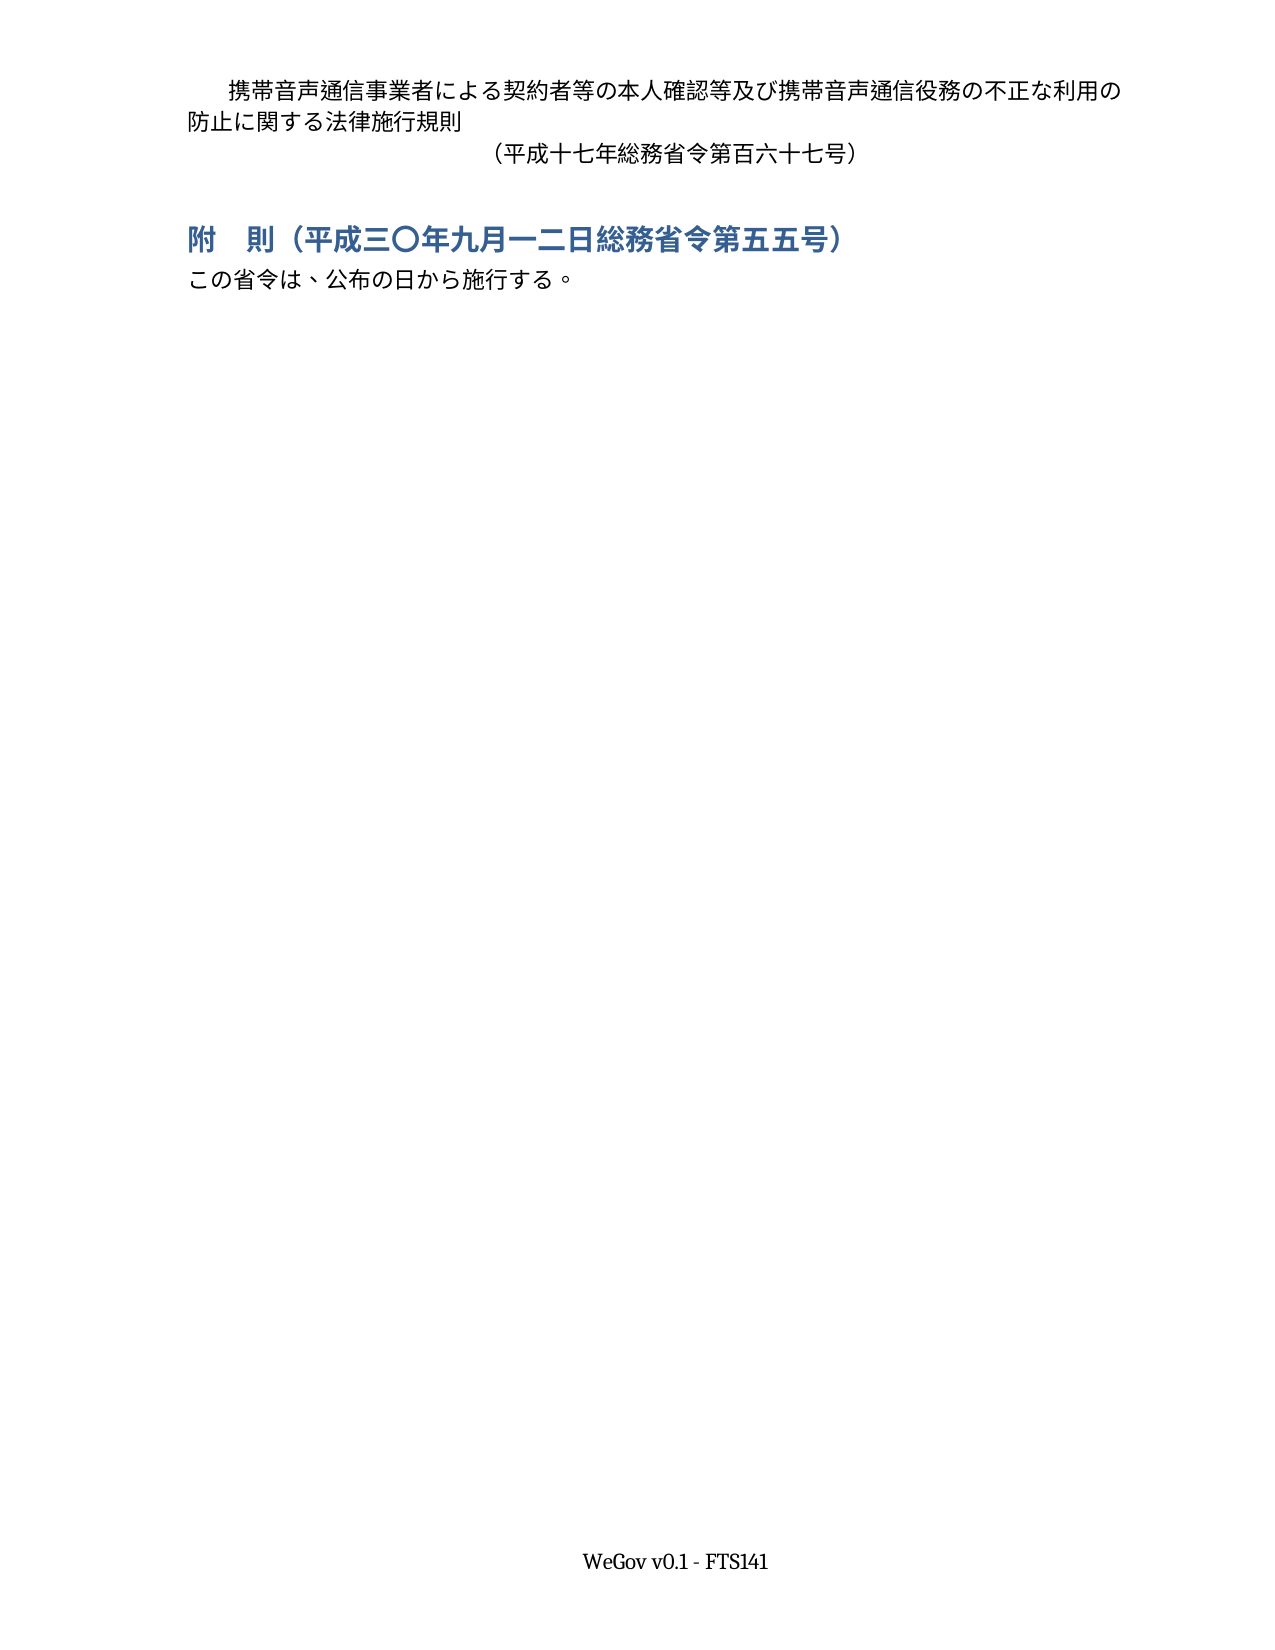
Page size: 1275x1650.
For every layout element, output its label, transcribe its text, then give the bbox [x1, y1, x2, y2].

text この省令は、公布の日から施行する。 [187, 264, 1087, 296]
subtitle 附 則（平成三〇年九月一二日総務省令第五五号） [187, 219, 1087, 258]
